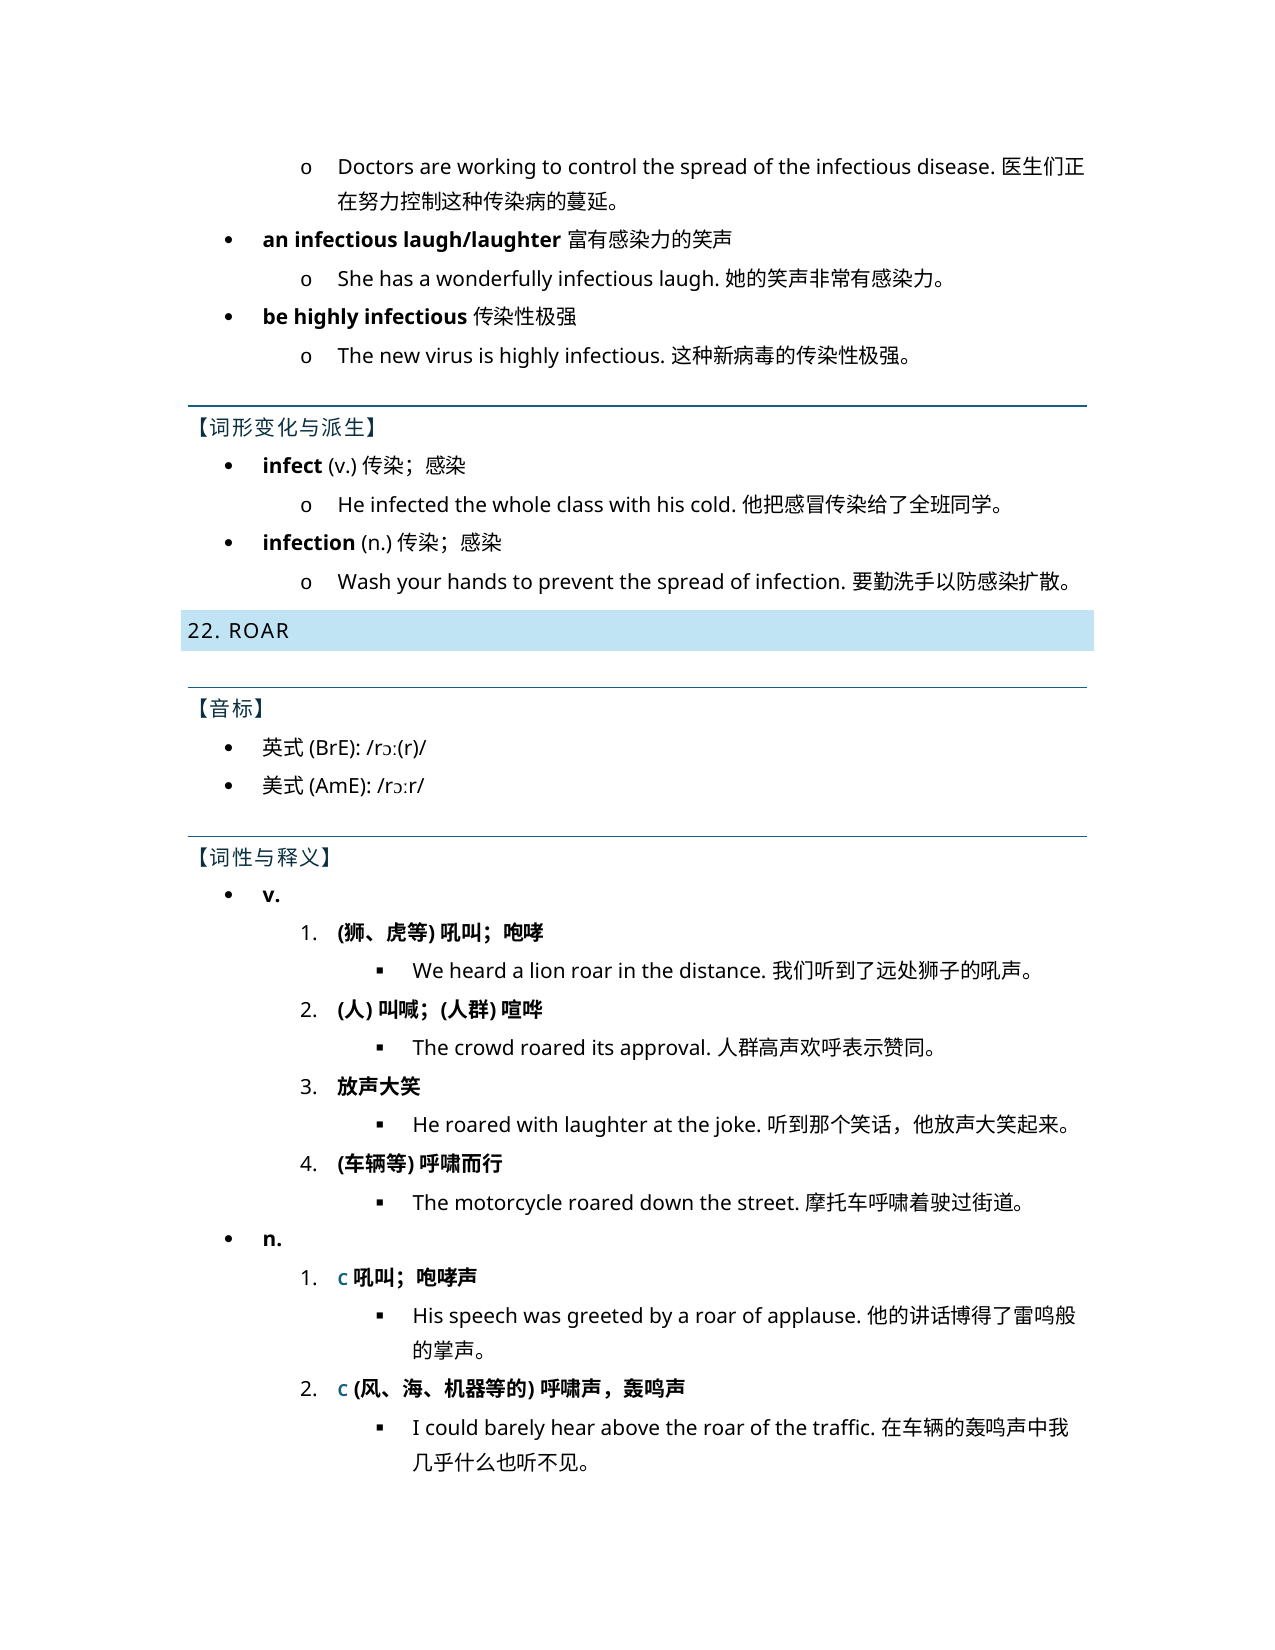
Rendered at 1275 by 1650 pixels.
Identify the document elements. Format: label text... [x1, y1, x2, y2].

list infection (n.) 传染；感染 [225, 527, 1087, 557]
list infect (v.) 传染；感染 [225, 449, 1087, 480]
list v. [225, 880, 1087, 908]
list Wash your hands to prevent the spread of infection. 要勤洗手以防感染扩散。 [300, 565, 1087, 596]
list C 吼叫；咆哮声 [300, 1261, 1087, 1291]
list He roared with laughter at the joke. 听到那个笑话，他放声大笑起来。 [375, 1109, 1087, 1139]
subtitle 22. roar [188, 617, 1087, 645]
list (人) 叫喊；(人群) 喧哗 [300, 993, 1087, 1023]
list The crowd roared its approval. 人群高声欢呼表示赞同。 [375, 1032, 1087, 1062]
list I could barely hear above the roar of the traffic. 在车辆的轰鸣声中我几乎什么也听不见。 [375, 1411, 1087, 1476]
list She has a wonderfully infectious laugh. 她的笑声非常有感染力。 [300, 262, 1087, 292]
list We heard a lion roar in the distance. 我们听到了远处狮子的吼声。 [375, 954, 1087, 985]
subtitle 【音标】 [187, 688, 1087, 723]
list His speech was greeted by a roar of applause. 他的讲话博得了雷鸣般的掌声。 [375, 1299, 1087, 1364]
list be highly infectious 传染性极强 [225, 301, 1087, 331]
list 英式 (BrE): /rɔː(r)/ [225, 731, 1087, 761]
list 美式 (AmE): /rɔːr/ [225, 769, 1087, 800]
list n. [225, 1224, 1087, 1253]
list (车辆等) 呼啸而行 [300, 1147, 1087, 1178]
list The motorcycle roared down the street. 摩托车呼啸着驶过街道。 [375, 1186, 1087, 1216]
list 放声大笑 [300, 1070, 1087, 1101]
list He infected the whole class with his cold. 他把感冒传染给了全班同学。 [300, 488, 1087, 518]
list Doctors are working to control the spread of the infectious disease. 医生们正在努力控制这种传染病的蔓延。 [300, 150, 1087, 215]
subtitle 【词形变化与派生】 [187, 406, 1087, 441]
list (狮、虎等) 吼叫；咆哮 [300, 916, 1087, 946]
list C (风、海、机器等的) 呼啸声，轰鸣声 [300, 1372, 1087, 1403]
list The new virus is highly infectious. 这种新病毒的传染性极强。 [300, 339, 1087, 369]
subtitle 【词性与释义】 [187, 837, 1087, 871]
list an infectious laugh/laughter 富有感染力的笑声 [225, 223, 1087, 254]
